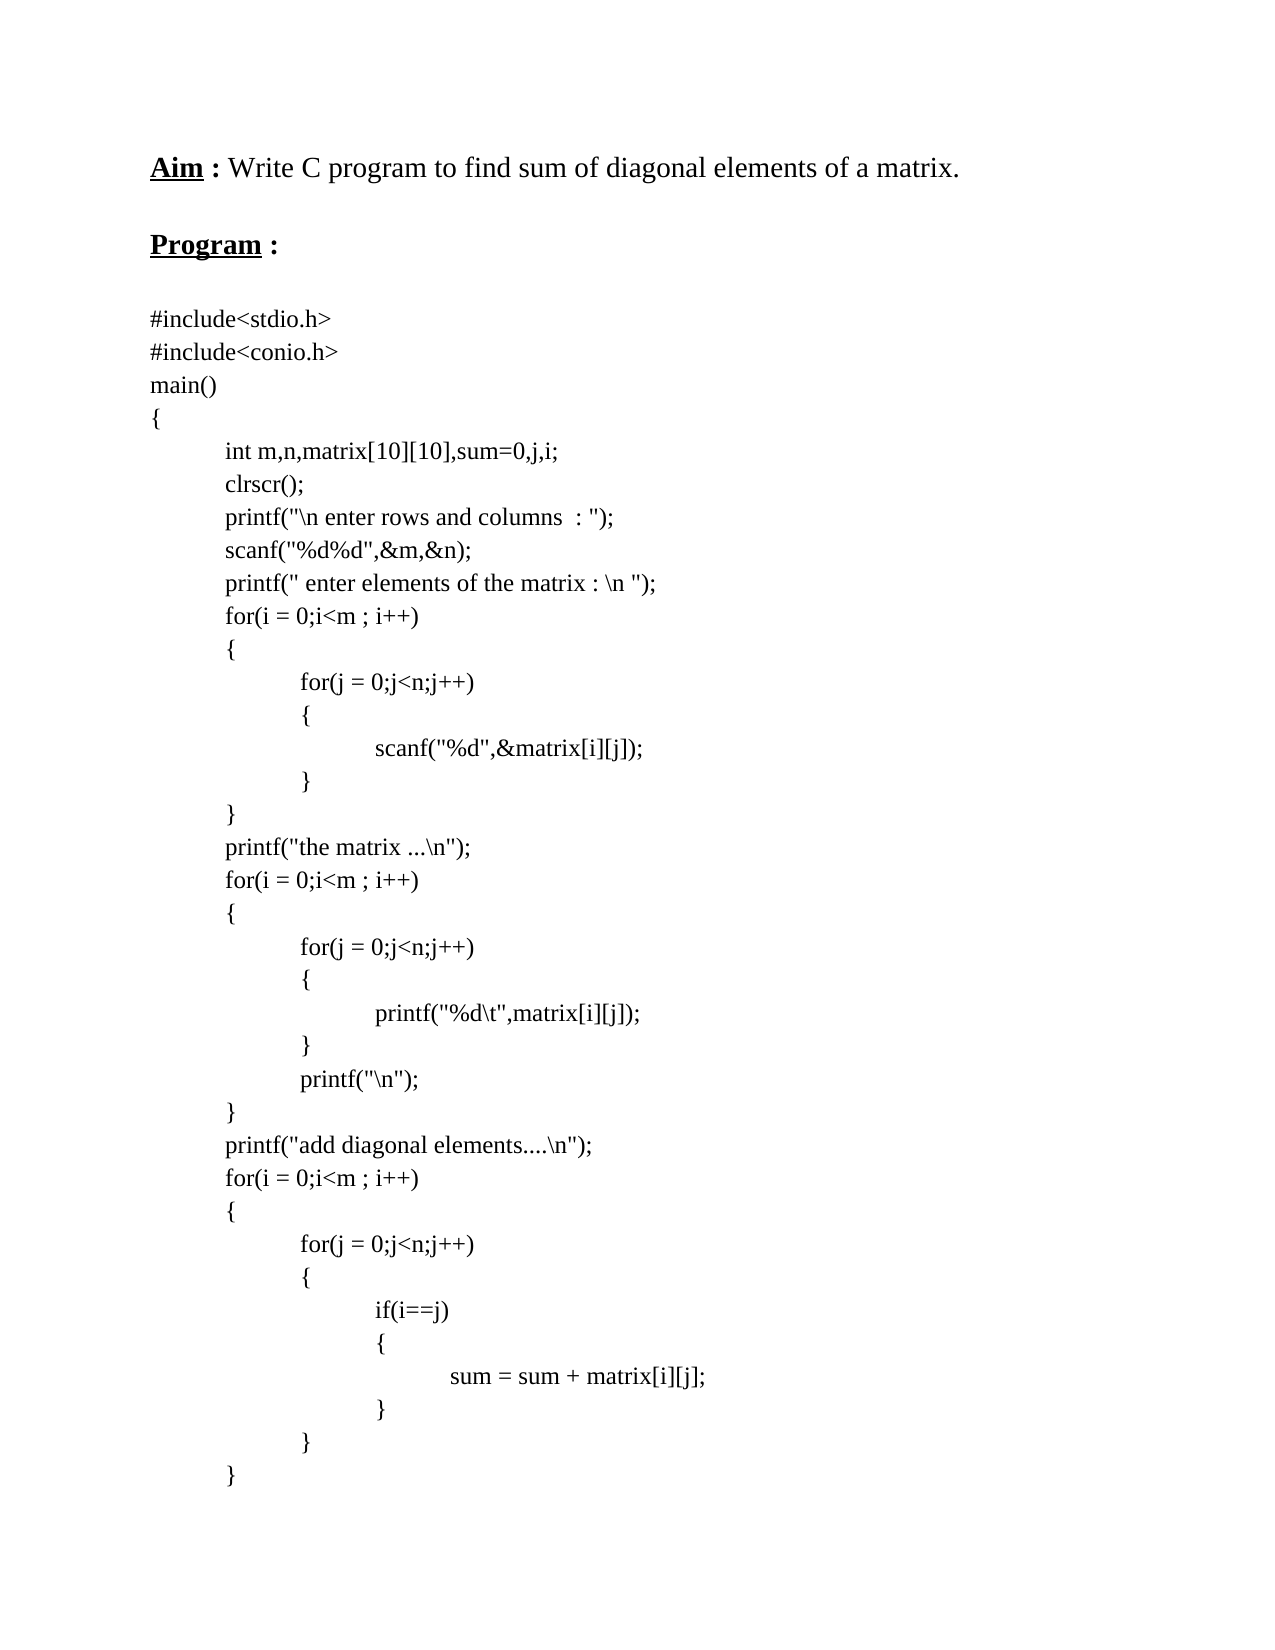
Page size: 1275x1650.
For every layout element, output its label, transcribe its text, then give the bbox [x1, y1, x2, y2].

text { [150, 1262, 1125, 1291]
text printf(" enter elements of the matrix : \n "); [150, 568, 1125, 597]
text for(j = 0;j<n;j++) [150, 932, 1125, 960]
text scanf("%d",&matrix[i][j]); [150, 733, 1125, 762]
text { [150, 634, 1125, 663]
text } [150, 1427, 1125, 1456]
text printf("the matrix ...\n"); [150, 832, 1125, 861]
text int m,n,matrix[10][10],sum=0,j,i; [150, 436, 1125, 465]
text printf("\n enter rows and columns : "); [150, 502, 1125, 531]
text for(i = 0;i<m ; i++) [150, 866, 1125, 894]
text printf("add diagonal elements....\n"); [150, 1130, 1125, 1158]
text { [150, 898, 1125, 927]
text printf("%d\t",matrix[i][j]); [150, 998, 1125, 1026]
text } [150, 799, 1125, 828]
text for(i = 0;i<m ; i++) [150, 601, 1125, 630]
text Program : [150, 227, 1125, 261]
text clrscr(); [150, 469, 1125, 498]
text sum = sum + matrix[i][j]; [150, 1361, 1125, 1389]
text { [150, 1196, 1125, 1224]
text } [150, 766, 1125, 795]
text printf("\n"); [150, 1064, 1125, 1092]
text #include<stdio.h> [150, 304, 1125, 333]
text } [150, 1097, 1125, 1125]
text scanf("%d%d",&m,&n); [150, 535, 1125, 564]
text { [150, 1328, 1125, 1357]
text for(j = 0;j<n;j++) [150, 667, 1125, 696]
text if(i==j) [150, 1295, 1125, 1323]
text } [150, 1031, 1125, 1059]
text main() [150, 370, 1125, 399]
text Aim : Write C program to find sum of diagonal elements of a matrix. [150, 150, 1125, 183]
text { [150, 700, 1125, 729]
text for(i = 0;i<m ; i++) [150, 1163, 1125, 1191]
text } [150, 1460, 1125, 1489]
text { [150, 403, 1125, 432]
text } [150, 1394, 1125, 1423]
text { [150, 964, 1125, 993]
text #include<conio.h> [150, 337, 1125, 366]
text for(j = 0;j<n;j++) [150, 1229, 1125, 1257]
